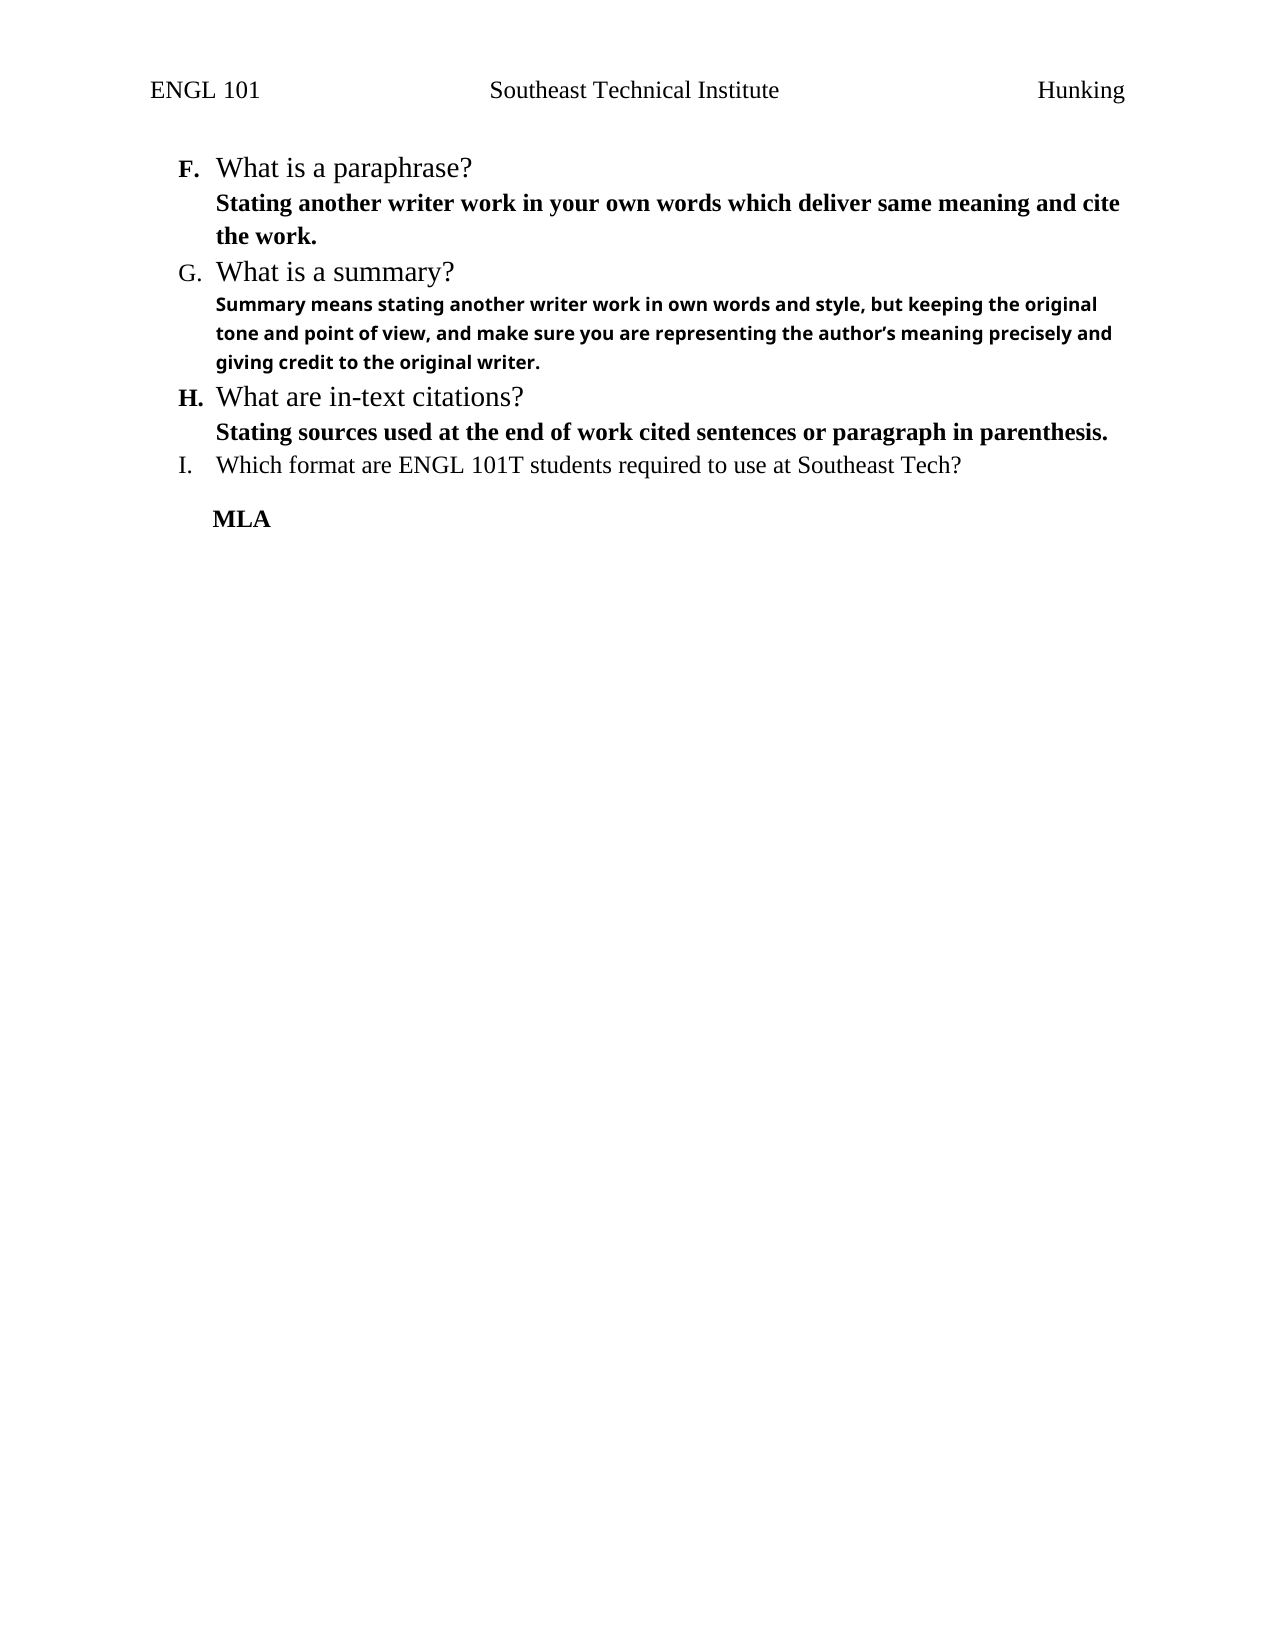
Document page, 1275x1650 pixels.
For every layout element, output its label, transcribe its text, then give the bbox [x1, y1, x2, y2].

list Which format are ENGL 101T students required to use at Southeast Tech? [178, 450, 1125, 478]
text MLA [150, 504, 1125, 532]
list What is a paraphrase? Stating another writer work in your own words which deliver same meaning and cite the work. [178, 150, 1125, 249]
list What is a summary? Summary means stating another writer work in own words and style, but keeping the original tone and point of view, and make sure you are representing the author’s meaning precisely and giving credit to the original writer. [178, 254, 1125, 375]
list What are in-text citations? Stating sources used at the end of work cited sentences or paragraph in parenthesis. [178, 379, 1125, 446]
